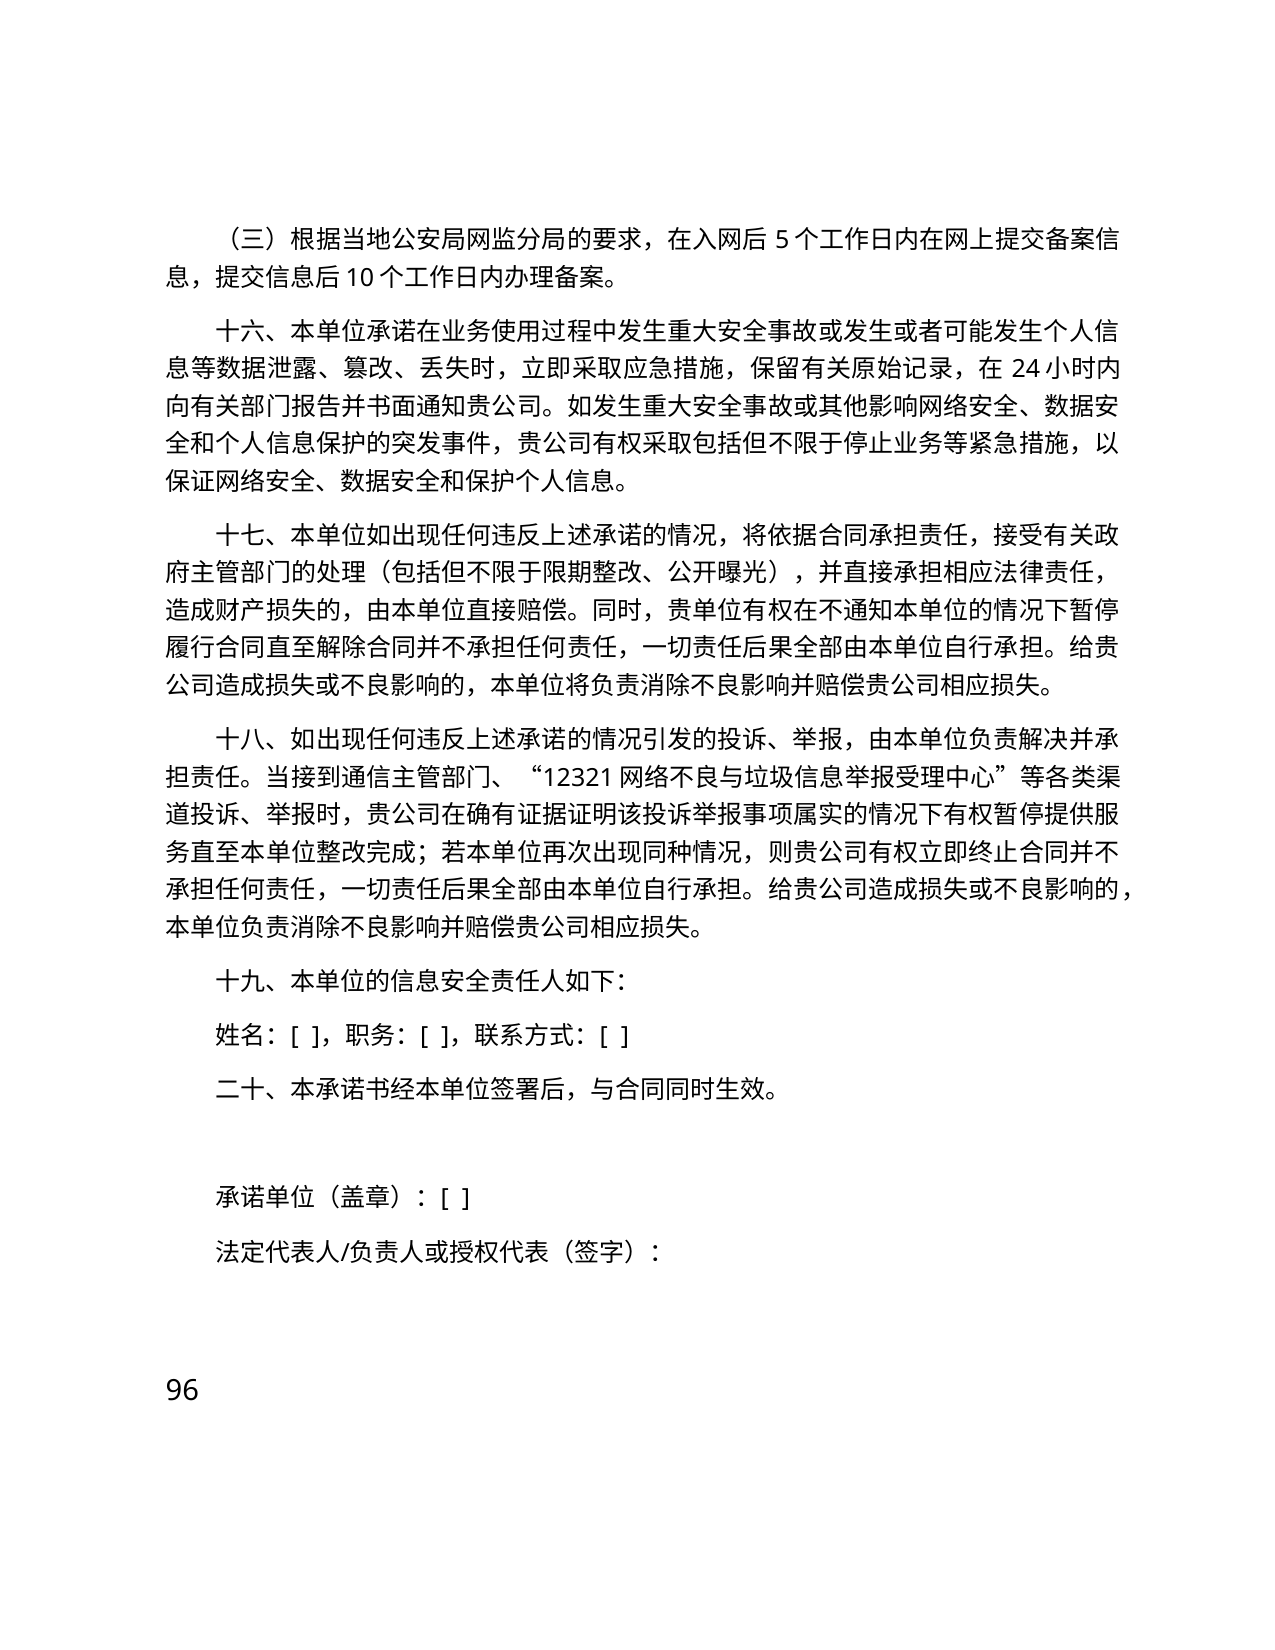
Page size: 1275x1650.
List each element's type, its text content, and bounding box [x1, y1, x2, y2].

text 十六、本单位承诺在业务使用过程中发生重大安全事故或发生或者可能发生个人信息等数据泄露、篡改、丢失时，立即采取应急措施，保留有关原始记录，在24小时内向有关部门报告并书面通知贵公司。如发生重大安全事故或其他影响网络安全、数据安全和个人信息保护的突发事件，贵公司有权采取包括但不限于停止业务等紧急措施，以保证网络安全、数据安全和保护个人信息。 [165, 310, 1121, 498]
text 十七、本单位如出现任何违反上述承诺的情况，将依据合同承担责任，接受有关政府主管部门的处理（包括但不限于限期整改、公开曝光），并直接承担相应法律责任，造成财产损失的，由本单位直接赔偿。同时，贵单位有权在不通知本单位的情况下暂停履行合同直至解除合同并不承担任何责任，一切责任后果全部由本单位自行承担。给贵公司造成损失或不良影响的，本单位将负责消除不良影响并赔偿贵公司相应损失。 [165, 514, 1121, 702]
text （三）根据当地公安局网监分局的要求，在入网后5个工作日内在网上提交备案信息，提交信息后10个工作日内办理备案。 [165, 218, 1121, 293]
text 承诺单位（盖章）：[ ] [165, 1177, 1121, 1214]
text 二十、本承诺书经本单位签署后，与合同同时生效。 [165, 1068, 1121, 1106]
text 十八、如出现任何违反上述承诺的情况引发的投诉、举报，由本单位负责解决并承担责任。当接到通信主管部门、“12321网络不良与垃圾信息举报受理中心”等各类渠道投诉、举报时，贵公司在确有证据证明该投诉举报事项属实的情况下有权暂停提供服务直至本单位整改完成；若本单位再次出现同种情况，则贵公司有权立即终止合同并不承担任何责任，一切责任后果全部由本单位自行承担。给贵公司造成损失或不良影响的，本单位负责消除不良影响并赔偿贵公司相应损失。 [165, 718, 1121, 943]
text 姓名：[ ]，职务：[ ]，联系方式：[ ] [165, 1014, 1121, 1052]
text 法定代表人/负责人或授权代表（签字）： [165, 1231, 1121, 1268]
text 十九、本单位的信息安全责任人如下： [165, 960, 1121, 998]
